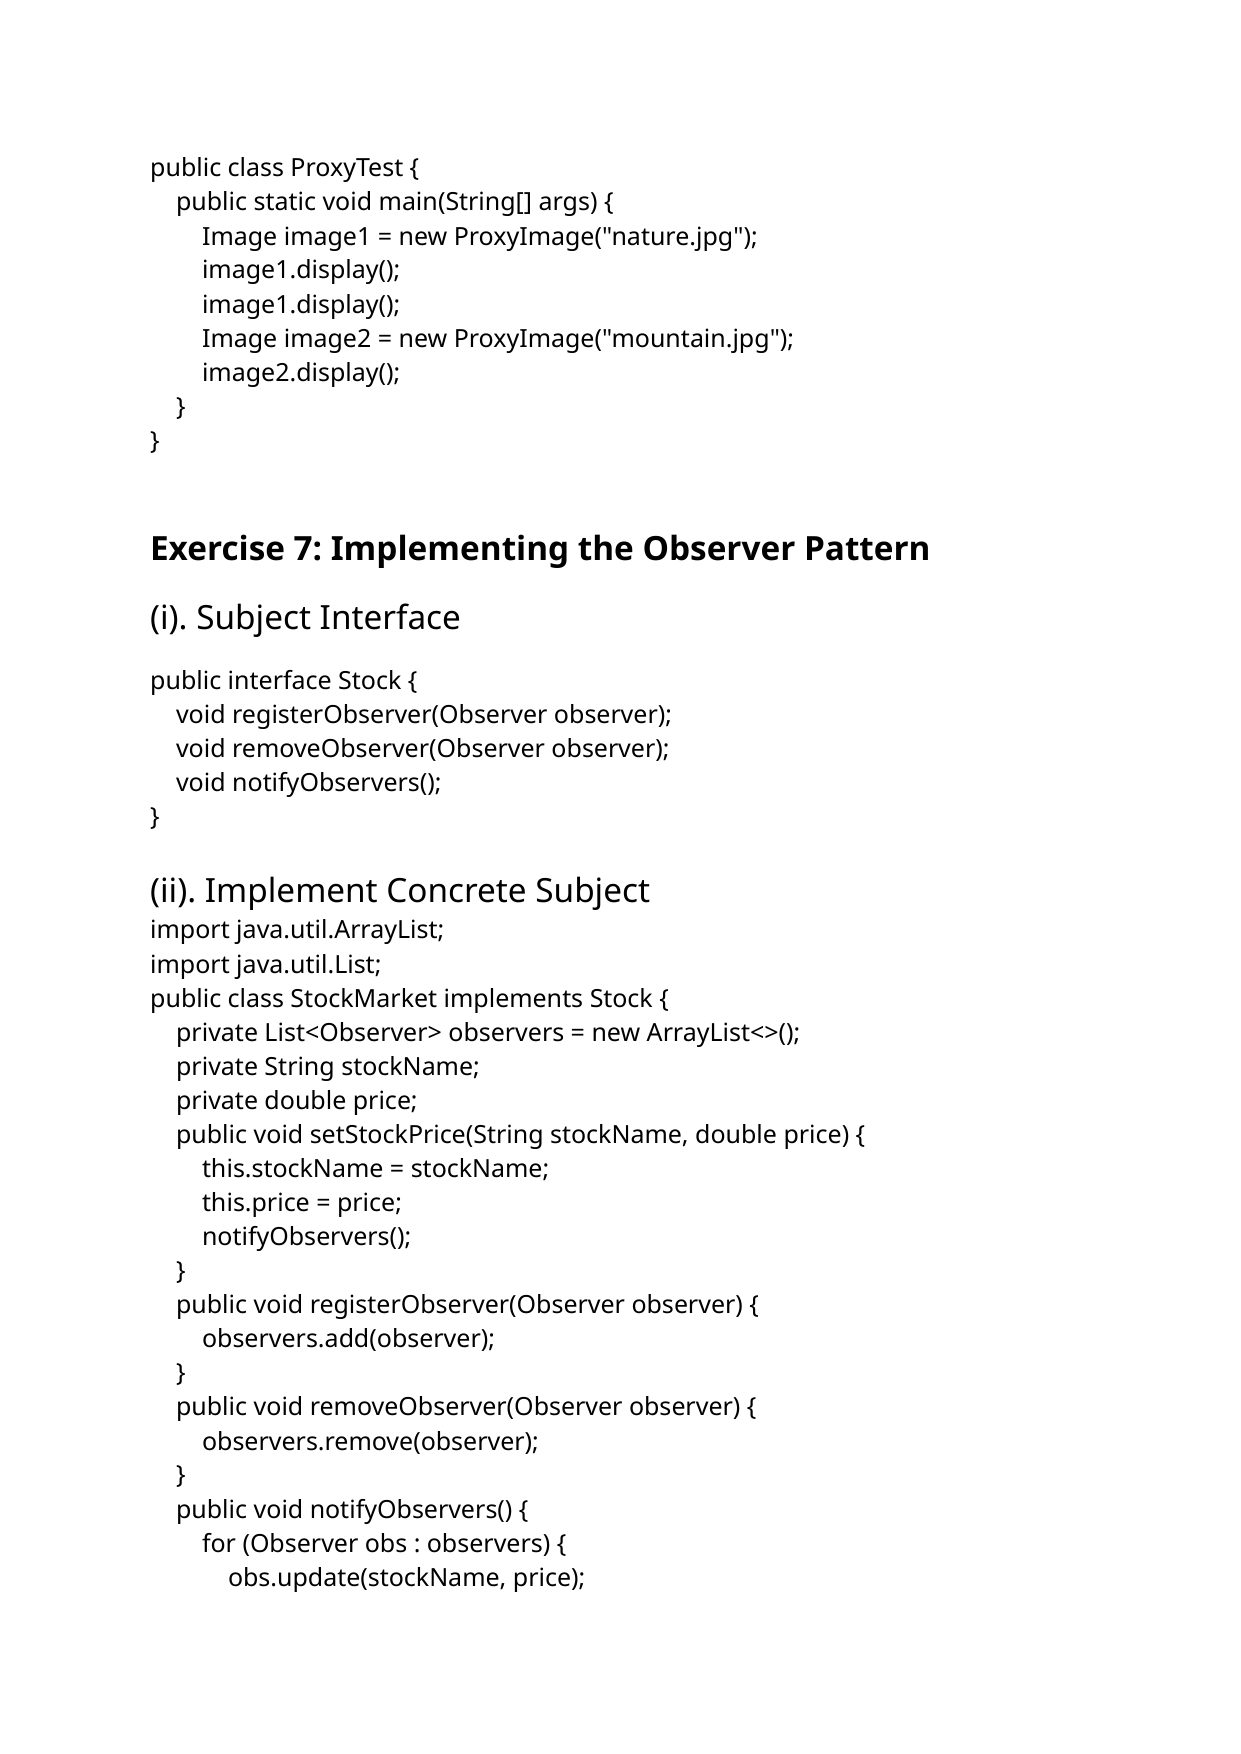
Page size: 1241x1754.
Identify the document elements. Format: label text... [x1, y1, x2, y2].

text void registerObserver(Observer observer); [150, 696, 1090, 731]
text public void notifyObservers() { [150, 1491, 1090, 1525]
text observers.add(observer); [150, 1321, 1090, 1355]
text image1.display(); [150, 286, 1090, 320]
text (i). Subject Interface [150, 593, 1090, 639]
text Exercise 7: Implementing the Observer Pattern [150, 525, 1090, 570]
text public static void main(String[] args) { [150, 184, 1090, 218]
text } [150, 422, 1090, 457]
text void notifyObservers(); [150, 764, 1090, 799]
text public class ProxyTest { [150, 150, 1090, 184]
text public class StockMarket implements Stock { [150, 980, 1090, 1014]
text image1.display(); [150, 252, 1090, 286]
text } [150, 1457, 1090, 1491]
text } [150, 799, 1090, 833]
text this.price = price; [150, 1185, 1090, 1219]
text image2.display(); [150, 354, 1090, 388]
text } [150, 1253, 1090, 1287]
text import java.util.ArrayList; [150, 912, 1090, 946]
text Image image2 = new ProxyImage("mountain.jpg"); [150, 320, 1090, 354]
text void removeObserver(Observer observer); [150, 731, 1090, 764]
text public interface Stock { [150, 662, 1090, 696]
text public void removeObserver(Observer observer) { [150, 1389, 1090, 1423]
text } [150, 388, 1090, 422]
text public void registerObserver(Observer observer) { [150, 1287, 1090, 1321]
text obs.update(stockName, price); [150, 1559, 1090, 1593]
text private String stockName; [150, 1048, 1090, 1082]
text private List<Observer> observers = new ArrayList<>(); [150, 1014, 1090, 1048]
text } [150, 1355, 1090, 1389]
text notifyObservers(); [150, 1219, 1090, 1253]
text public void setStockPrice(String stockName, double price) { [150, 1117, 1090, 1151]
text Image image1 = new ProxyImage("nature.jpg"); [150, 218, 1090, 252]
text for (Observer obs : observers) { [150, 1525, 1090, 1559]
text (ii). Implement Concrete Subject [150, 867, 1090, 912]
text private double price; [150, 1082, 1090, 1117]
text observers.remove(observer); [150, 1423, 1090, 1457]
text import java.util.List; [150, 946, 1090, 980]
text this.stockName = stockName; [150, 1151, 1090, 1185]
